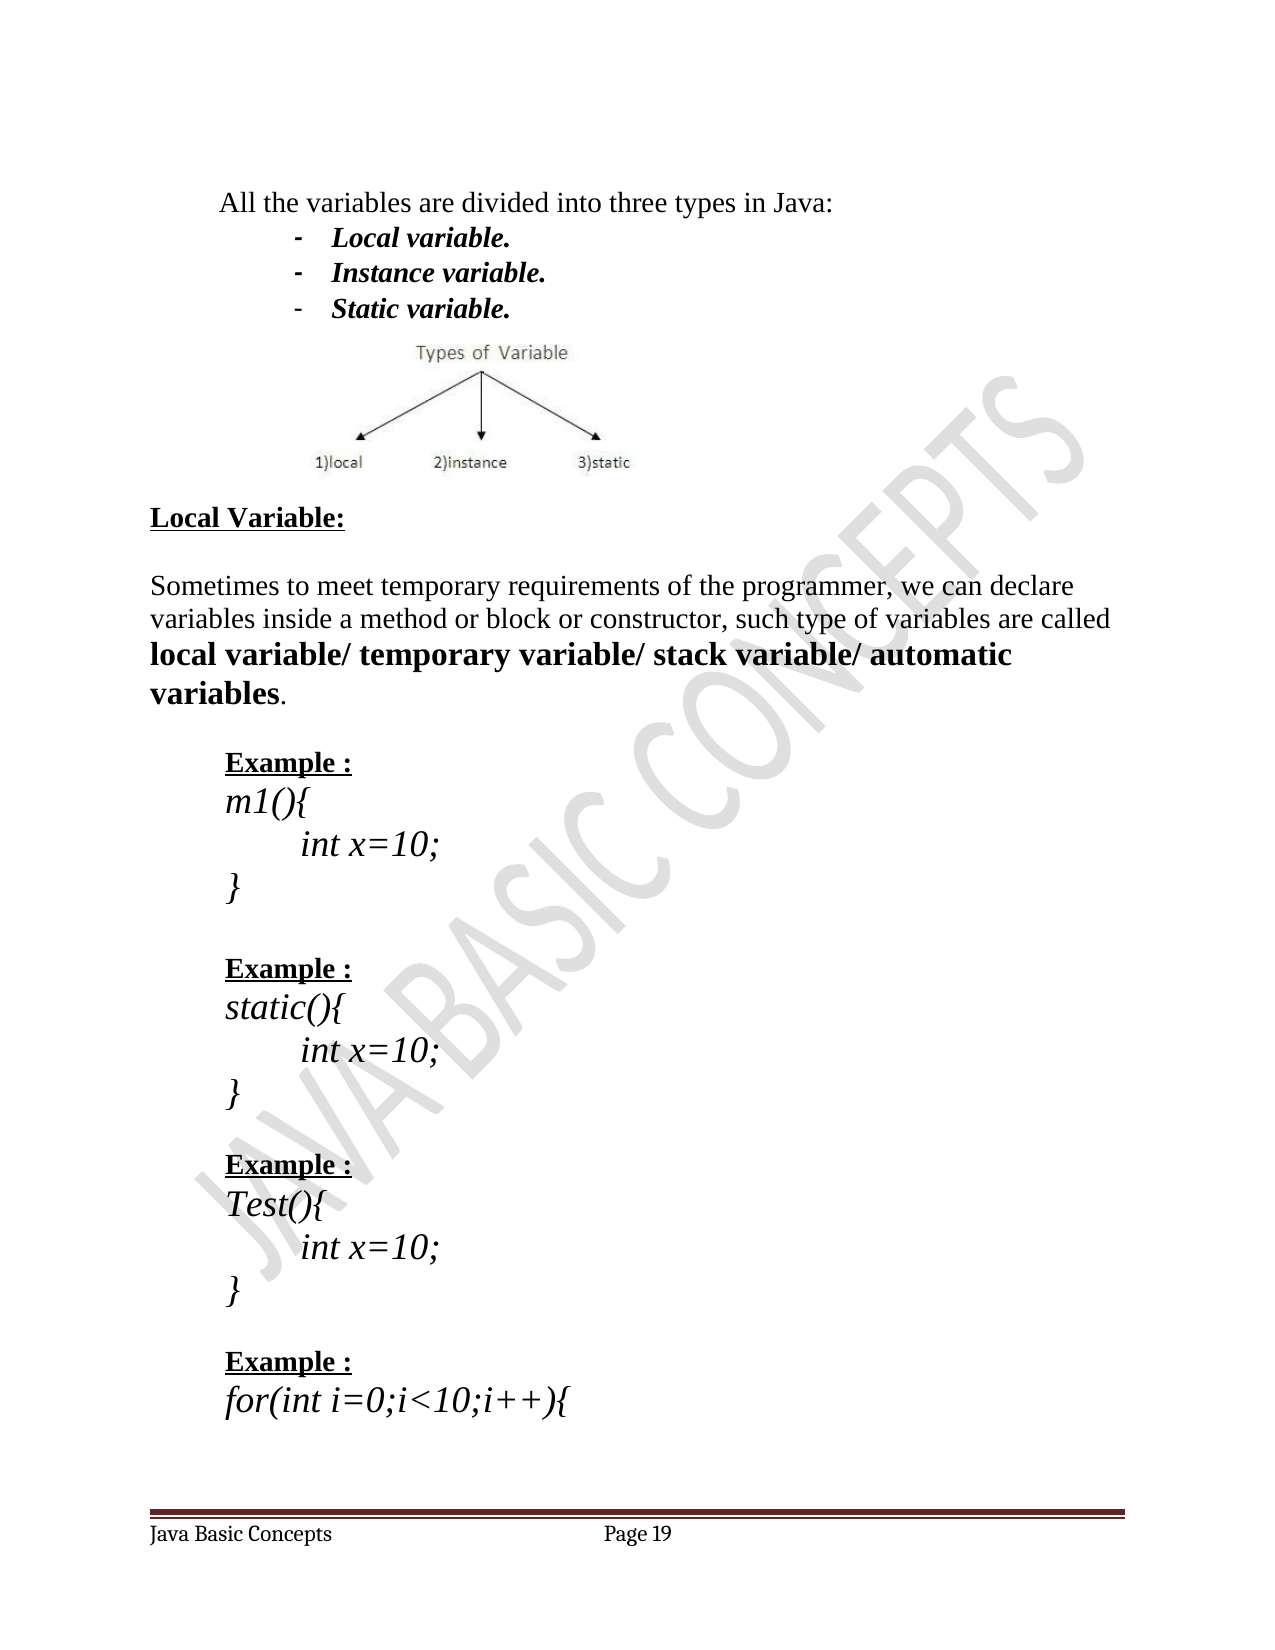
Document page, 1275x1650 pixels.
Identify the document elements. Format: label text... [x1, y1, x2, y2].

text Example : Test(){ int x=10; } [225, 1147, 1125, 1310]
text Sometimes to meet temporary requirements of the programmer, we can declare variables inside a method or block or constructor, such type of variables are called local variable/ temporary variable/ stack variable/ automatic variables. [150, 534, 1125, 711]
text Example : static(){ int x=10; } [225, 951, 1125, 1114]
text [225, 1344, 1125, 1421]
table_header All the variables are divided into three types in Java: Local variable. Instance variable. Static variable. [180, 184, 841, 327]
picture [307, 327, 647, 501]
text Example : m1(){ int x=10; } [225, 745, 1125, 908]
text Local Variable: [150, 501, 1125, 534]
